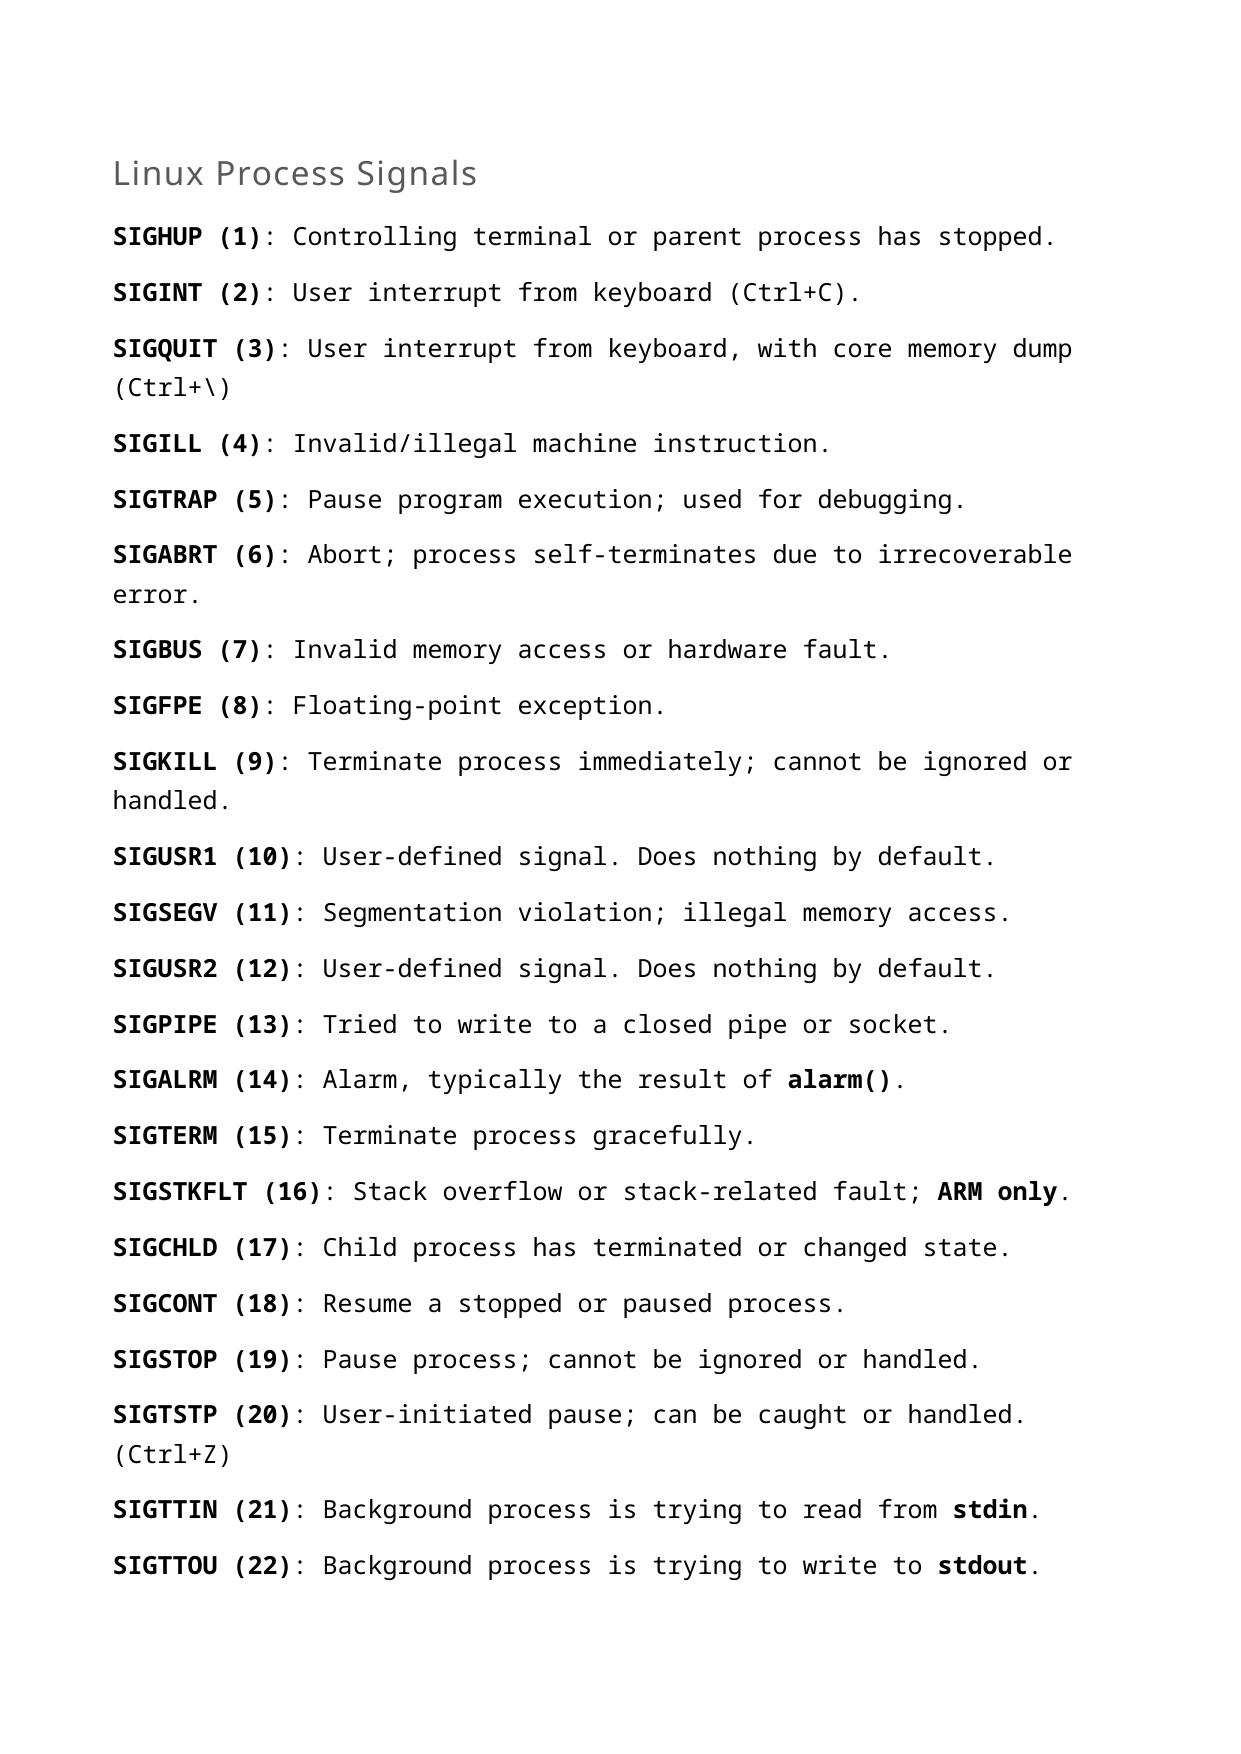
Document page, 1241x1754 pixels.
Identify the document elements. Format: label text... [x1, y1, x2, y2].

text SIGCHLD (17): Child process has terminated or changed state. [112, 1230, 1128, 1264]
text SIGQUIT (3): User interrupt from keyboard, with core memory dump (Ctrl+\) [112, 331, 1128, 404]
text SIGALRM (14): Alarm, typically the result of alarm(). [112, 1062, 1128, 1096]
text SIGINT (2): User interrupt from keyboard (Ctrl+C). [112, 275, 1128, 309]
text SIGKILL (9): Terminate process immediately; cannot be ignored or handled. [112, 744, 1128, 817]
text SIGSEGV (11): Segmentation violation; illegal memory access. [112, 895, 1128, 929]
text SIGFPE (8): Floating-point exception. [112, 688, 1128, 722]
text SIGHUP (1): Controlling terminal or parent process has stopped. [112, 219, 1128, 253]
text SIGTERM (15): Terminate process gracefully. [112, 1118, 1128, 1152]
text SIGPIPE (13): Tried to write to a closed pipe or socket. [112, 1006, 1128, 1040]
text SIGTTOU (22): Background process is trying to write to stdout. [112, 1548, 1128, 1582]
text SIGTTIN (21): Background process is trying to read from stdin. [112, 1492, 1128, 1526]
text SIGTRAP (5): Pause program execution; used for debugging. [112, 481, 1128, 515]
text SIGUSR2 (12): User-defined signal. Does nothing by default. [112, 951, 1128, 984]
text SIGBUS (7): Invalid memory access or hardware fault. [112, 632, 1128, 666]
subtitle Linux Process Signals [112, 150, 1128, 195]
text SIGILL (4): Invalid/illegal machine instruction. [112, 426, 1128, 459]
text SIGTSTP (20): User-initiated pause; can be caught or handled. (Ctrl+Z) [112, 1397, 1128, 1470]
text SIGCONT (18): Resume a stopped or paused process. [112, 1286, 1128, 1319]
text SIGSTKFLT (16): Stack overflow or stack-related fault; ARM only. [112, 1174, 1128, 1208]
text SIGUSR1 (10): User-defined signal. Does nothing by default. [112, 839, 1128, 873]
text SIGSTOP (19): Pause process; cannot be ignored or handled. [112, 1341, 1128, 1375]
text SIGABRT (6): Abort; process self-terminates due to irrecoverable error. [112, 537, 1128, 610]
